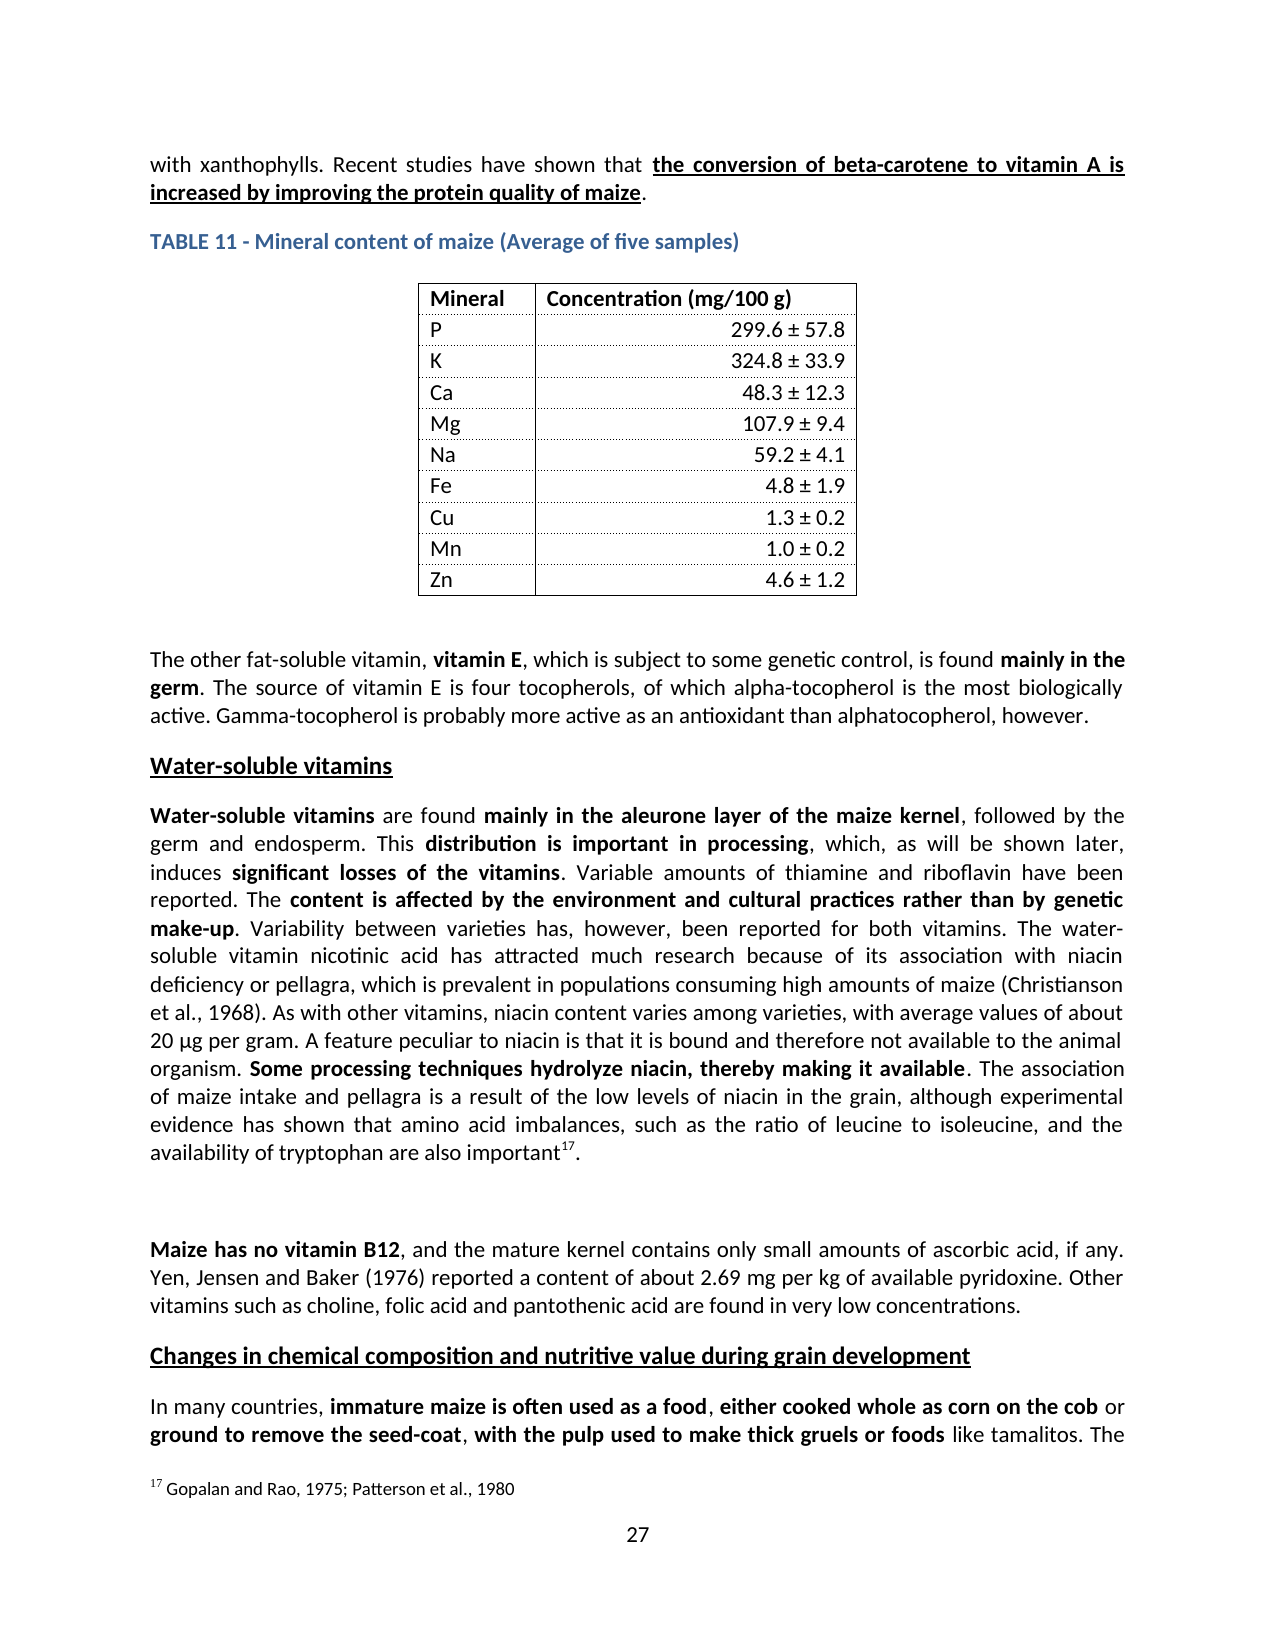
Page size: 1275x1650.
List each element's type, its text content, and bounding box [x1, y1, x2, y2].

table_cell K [419, 345, 535, 377]
table_cell 59.2 ± 4.1 [536, 439, 856, 470]
text Maize has no vitamin B12, and the mature kernel contains only small amounts of ascorbic acid, if any. Yen, Jensen and Baker (1976) reported a content of about 2.69 mg per kg of available pyridoxine. Other vitamins such as choline, folic acid and pantothenic acid are found in very low concentrations. [150, 1236, 1125, 1319]
table_header Concentration (mg/100 g) [536, 284, 856, 314]
table_cell 299.6 ± 57.8 [536, 314, 856, 345]
table_cell 48.3 ± 12.3 [536, 377, 856, 408]
table_cell P [419, 314, 535, 345]
text TABLE 11 - Mineral content of maize (Average of five samples) [150, 227, 1125, 255]
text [150, 1392, 1125, 1448]
table_cell 107.9 ± 9.4 [536, 408, 856, 439]
table_cell Na [419, 439, 535, 470]
table_cell 1.0 ± 0.2 [536, 533, 856, 564]
table_cell Zn [419, 564, 535, 595]
text Changes in chemical composition and nutritive value during grain development [150, 1340, 1125, 1371]
table_cell Mn [419, 533, 535, 564]
table_cell Fe [419, 470, 535, 502]
table_cell Cu [419, 502, 535, 533]
table_cell Mg [419, 408, 535, 439]
text Water-soluble vitamins [150, 750, 1125, 781]
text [150, 150, 1125, 206]
table_cell 4.6 ± 1.2 [536, 564, 856, 595]
text The other fat-soluble vitamin, vitamin E, which is subject to some genetic control, is found mainly in the germ. The source of vitamin E is four tocopherols, of which alpha-tocopherol is the most biologically active. Gamma-tocopherol is probably more active as an antioxidant than alphatocopherol, however. [150, 645, 1125, 729]
text Water-soluble vitamins are found mainly in the aleurone layer of the maize kernel, followed by the germ and endosperm. This distribution is important in processing, which, as will be shown later, induces significant losses of the vitamins. Variable amounts of thiamine and riboflavin have been reported. The content is affected by the environment and cultural practices rather than by genetic make-up. Variability between varieties has, however, been reported for both vitamins. The water-soluble vitamin nicotinic acid has attracted much research because of its association with niacin deficiency or pellagra, which is prevalent in populations consuming high amounts of maize (Christianson et al., 1968). As with other vitamins, niacin content varies among varieties, with average values of about 20 µg per gram. A feature peculiar to niacin is that it is bound and therefore not available to the animal organism. Some processing techniques hydrolyze niacin, thereby making it available. The association of maize intake and pellagra is a result of the low levels of niacin in the grain, although experimental evidence has shown that amino acid imbalances, such as the ratio of leucine to isoleucine, and the availability of tryptophan are also important. [150, 802, 1125, 1166]
table_cell Ca [419, 377, 535, 408]
table_header Mineral [419, 284, 535, 314]
table_cell 4.8 ± 1.9 [536, 470, 856, 502]
table_cell 1.3 ± 0.2 [536, 502, 856, 533]
table_cell 324.8 ± 33.9 [536, 345, 856, 377]
